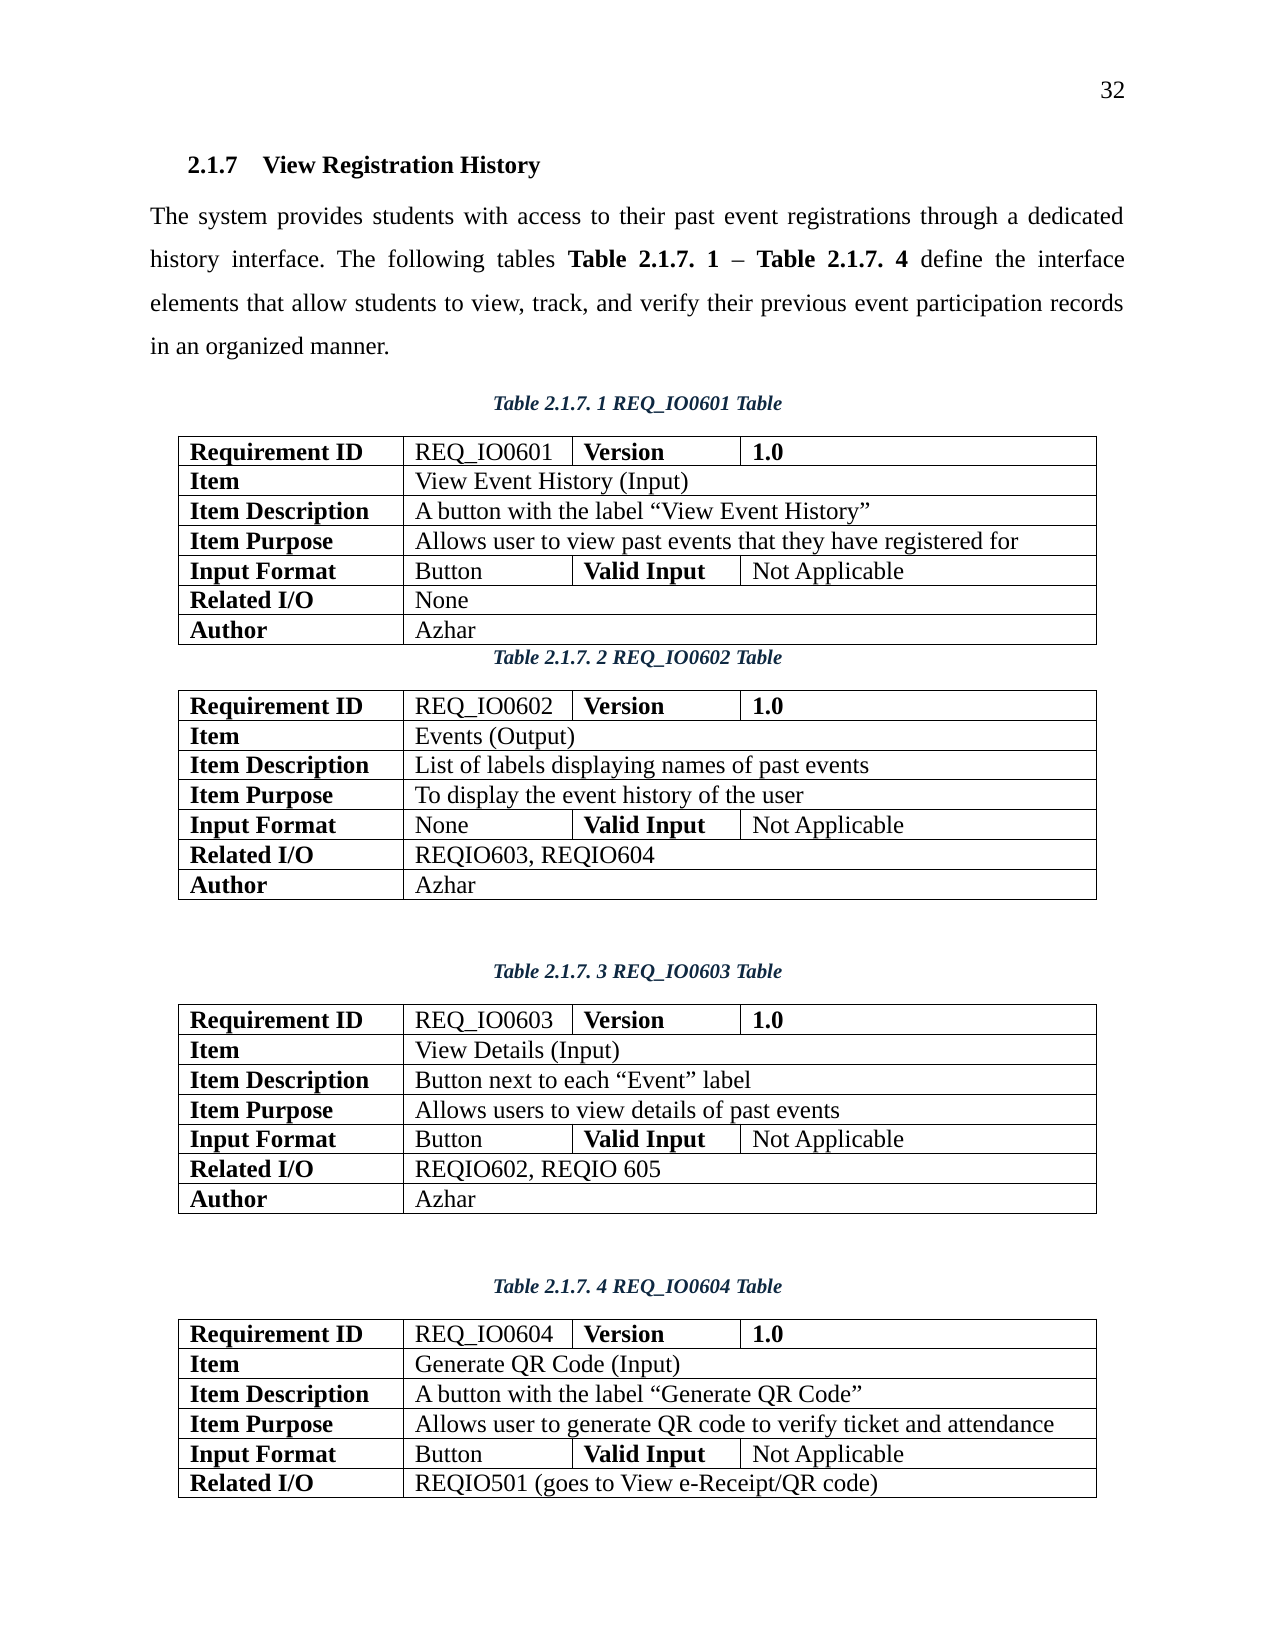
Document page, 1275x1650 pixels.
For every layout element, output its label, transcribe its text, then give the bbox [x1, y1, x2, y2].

table_header Requirement ID [179, 1005, 403, 1034]
table_cell Item Description [179, 751, 403, 779]
table_cell Allows user to generate QR code to verify ticket and attendance [404, 1409, 1096, 1438]
table_cell Item [179, 721, 403, 749]
table_header REQ_IO0604 [404, 1320, 572, 1348]
table_cell Input Format [179, 1125, 403, 1153]
table_header Requirement ID [179, 437, 403, 465]
table_cell Allows users to view details of past events [404, 1095, 1096, 1123]
table_cell Related I/O [179, 1154, 403, 1183]
table_cell Azhar [404, 1184, 1096, 1213]
table_cell Input Format [179, 1439, 403, 1467]
table_header Version [573, 1320, 740, 1348]
table_header REQ_IO0602 [404, 691, 572, 720]
table_header Version [573, 1005, 740, 1034]
table_header 1.0 [741, 437, 1096, 465]
table_cell Author [179, 615, 403, 644]
subtitle View Registration History [187, 150, 1125, 179]
table_cell Button [404, 1439, 572, 1467]
table_cell Item Purpose [179, 1409, 403, 1438]
table_cell Events (Output) [404, 721, 1096, 749]
table_cell Allows user to view past events that they have registered for [404, 526, 1096, 555]
table_cell None [404, 810, 572, 839]
table_cell Item Description [179, 1065, 403, 1094]
table_cell To display the event history of the user [404, 780, 1096, 809]
table_cell Author [179, 870, 403, 898]
table_header 1.0 [741, 691, 1096, 720]
table_cell Related I/O [179, 586, 403, 614]
table_cell A button with the label “Generate QR Code” [404, 1379, 1096, 1408]
table_cell Azhar [404, 615, 1096, 644]
table_header REQ_IO0603 [404, 1005, 572, 1034]
table_cell Button next to each “Event” label [404, 1065, 1096, 1094]
table_cell Author [179, 1184, 403, 1213]
table_cell REQIO602, REQIO 605 [404, 1154, 1096, 1183]
table_cell Input Format [179, 810, 403, 839]
table_cell Valid Input [573, 1125, 740, 1153]
table_cell REQIO603, REQIO604 [404, 840, 1096, 869]
table_cell Item Description [179, 496, 403, 525]
table_cell Item Purpose [179, 526, 403, 555]
table_cell Item [179, 466, 403, 495]
table_cell Azhar [404, 870, 1096, 898]
table_cell None [404, 586, 1096, 614]
table_cell Item Purpose [179, 780, 403, 809]
table_cell Not Applicable [741, 556, 1096, 584]
table_header 1.0 [741, 1005, 1096, 1034]
table_cell Item Purpose [179, 1095, 403, 1123]
table_cell Button [404, 556, 572, 584]
text The system provides students with access to their past event registrations through a dedicated history interface. The following tables Table 2.1.7. 1 – Table 2.1.7. 4 define the interface elements that allow students to view, track, and verify their previous event participation records in an organized manner. [150, 201, 1125, 359]
table_cell A button with the label “View Event History” [404, 496, 1096, 525]
table_cell Not Applicable [741, 810, 1096, 839]
table_cell Item [179, 1349, 403, 1378]
table_cell View Event History (Input) [404, 466, 1096, 495]
table_header Version [573, 691, 740, 720]
table_header Requirement ID [179, 691, 403, 720]
table_cell Valid Input [573, 556, 740, 584]
table_cell Related I/O [179, 1469, 403, 1497]
table_header REQ_IO0601 [404, 437, 572, 465]
table_header Requirement ID [179, 1320, 403, 1348]
table_cell Not Applicable [741, 1125, 1096, 1153]
table_cell REQIO501 (goes to View e-Receipt/QR code) [404, 1469, 1096, 1497]
table_cell Valid Input [573, 810, 740, 839]
table_cell Item [179, 1035, 403, 1064]
table_cell Related I/O [179, 840, 403, 869]
table_header 1.0 [741, 1320, 1096, 1348]
table_cell Button [404, 1125, 572, 1153]
table_cell View Details (Input) [404, 1035, 1096, 1064]
table_cell Valid Input [573, 1439, 740, 1467]
table_cell List of labels displaying names of past events [404, 751, 1096, 779]
table_cell Item Description [179, 1379, 403, 1408]
table_cell Not Applicable [741, 1439, 1096, 1467]
table_cell Input Format [179, 556, 403, 584]
table_cell Generate QR Code (Input) [404, 1349, 1096, 1378]
table_header Version [573, 437, 740, 465]
